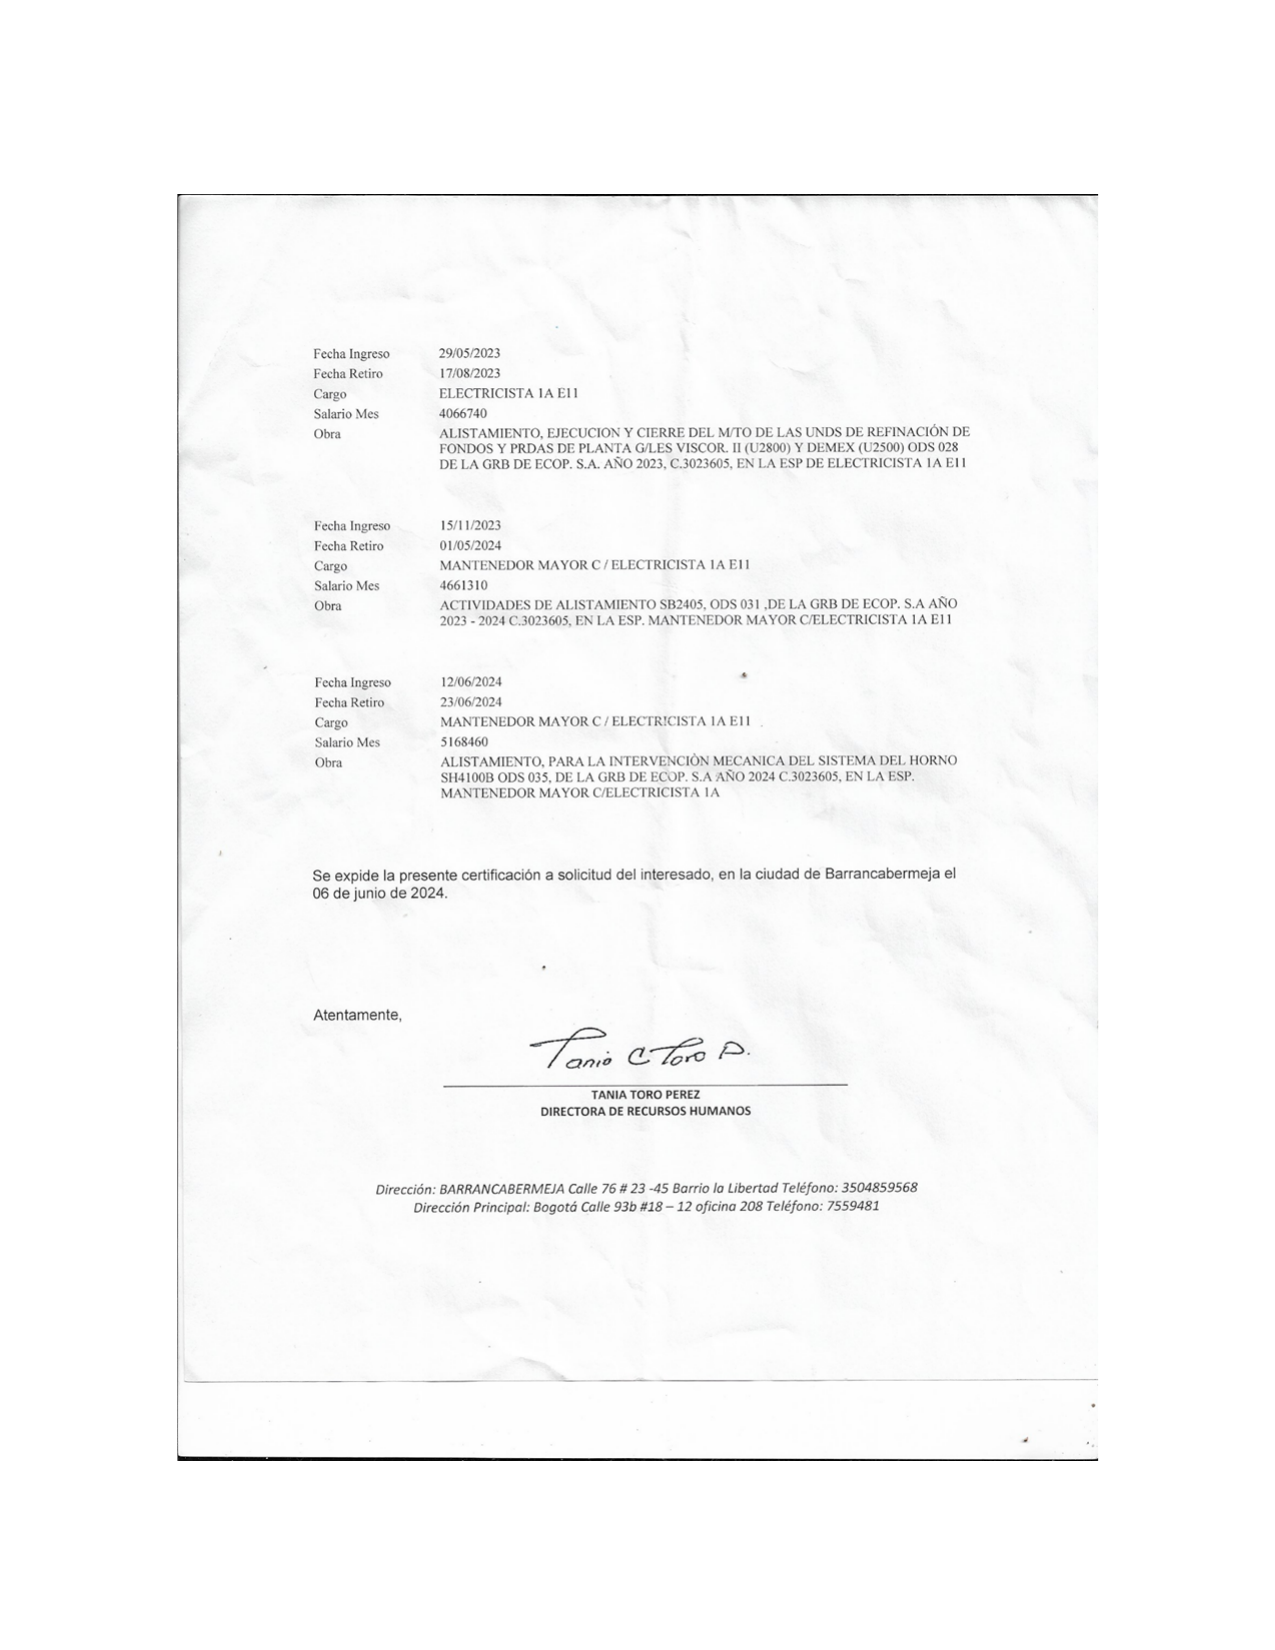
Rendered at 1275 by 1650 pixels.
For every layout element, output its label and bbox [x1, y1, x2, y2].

picture [177, 194, 1099, 1461]
